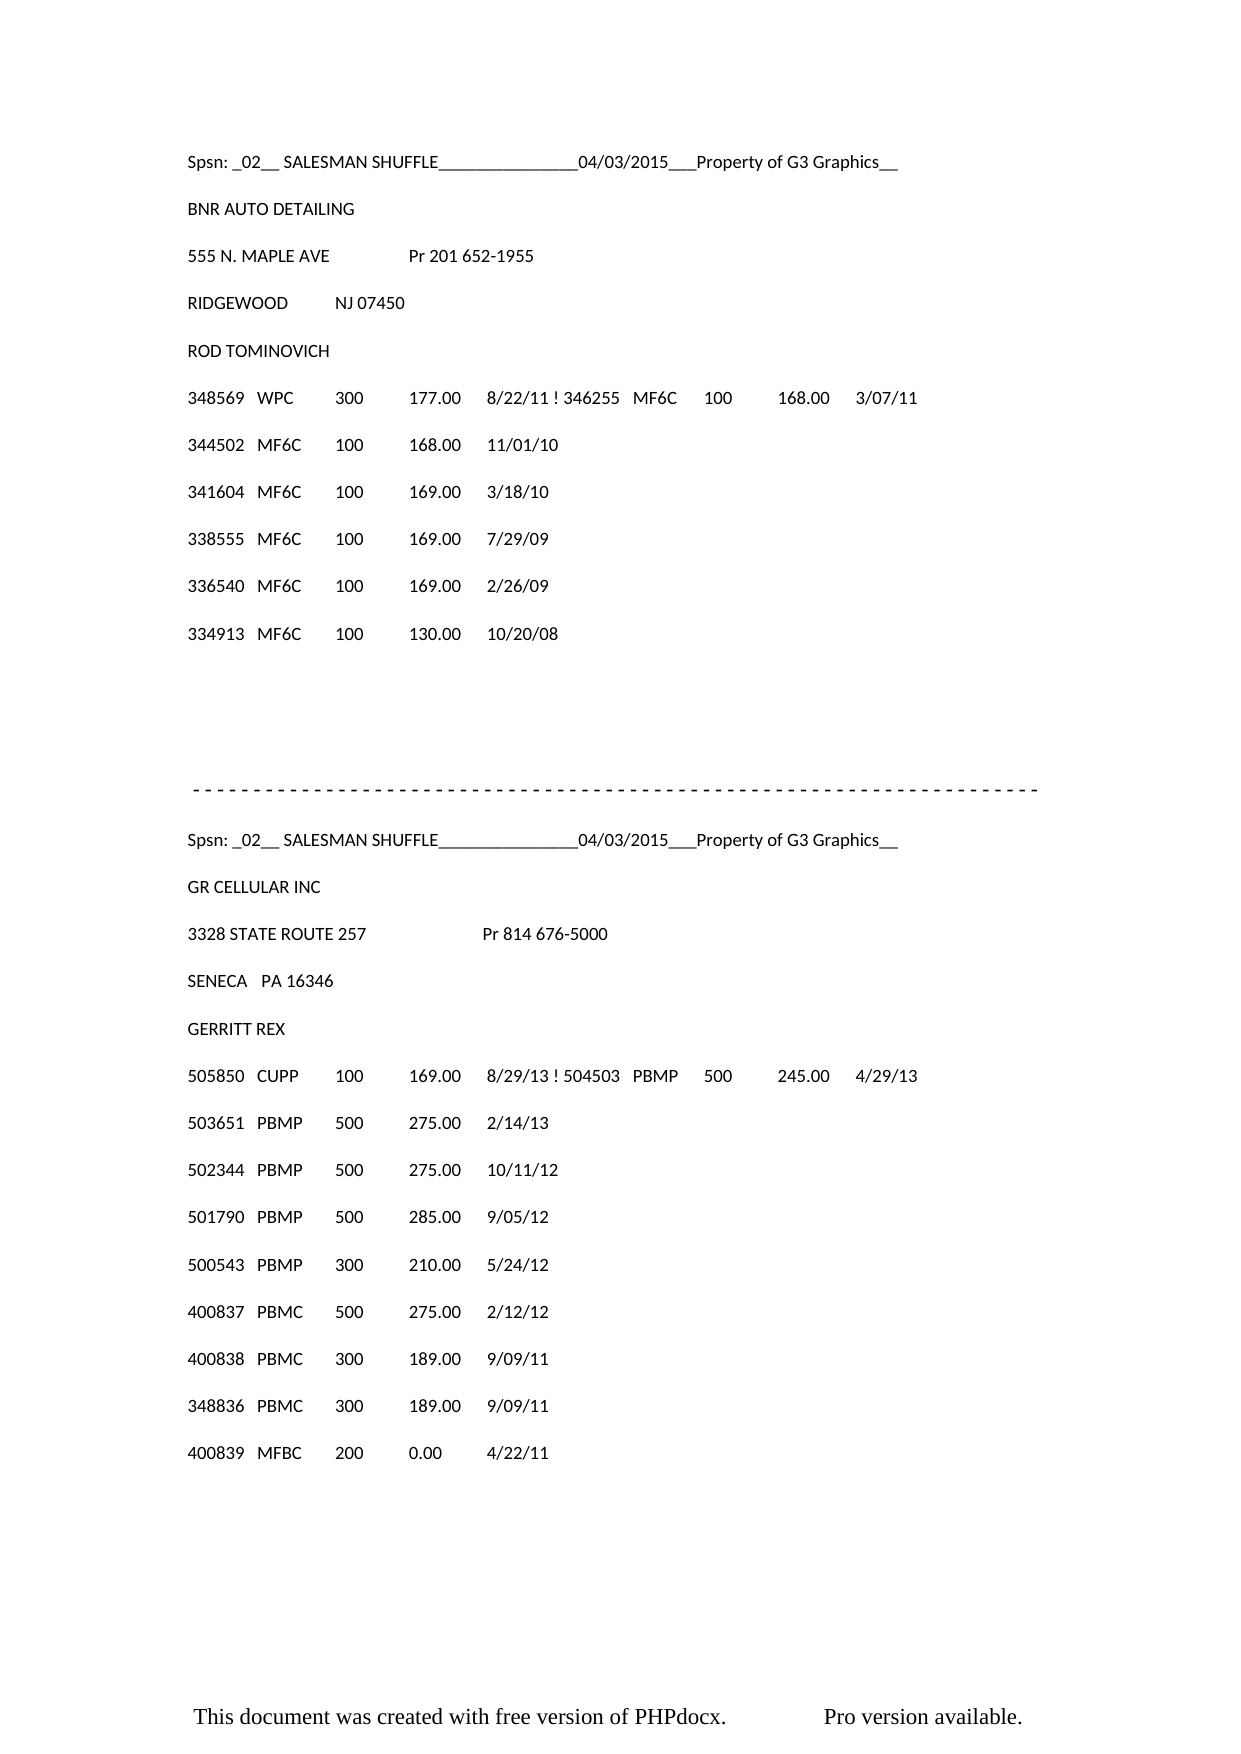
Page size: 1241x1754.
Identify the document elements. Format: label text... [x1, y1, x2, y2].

text 505850 CUPP 100 169.00 8/29/13 ! 504503 PBMP 500 245.00 4/29/13 [187, 1064, 1053, 1087]
text GERRITT REX [187, 1017, 1053, 1040]
text RIDGEWOOD NJ 07450 [187, 292, 1053, 314]
text BNR AUTO DETAILING [187, 197, 1053, 220]
text SENECA PA 16346 [187, 970, 1053, 993]
text 400839 MFBC 200 0.00 4/22/11 [187, 1442, 1053, 1464]
text 555 N. MAPLE AVE Pr 201 652-1955 [187, 244, 1053, 267]
text 336540 MF6C 100 169.00 2/26/09 [187, 575, 1053, 598]
text 338555 MF6C 100 169.00 7/29/09 [187, 527, 1053, 550]
text 3328 STATE ROUTE 257 Pr 814 676-5000 [187, 922, 1053, 945]
text 344502 MF6C 100 168.00 11/01/10 [187, 433, 1053, 456]
text Spsn: _02__ SALESMAN SHUFFLE_______________04/03/2015___Property of G3 Graphics__ [187, 150, 1053, 173]
text 348836 PBMC 300 189.00 9/09/11 [187, 1394, 1053, 1417]
text 502344 PBMP 500 275.00 10/11/12 [187, 1158, 1053, 1181]
text 334913 MF6C 100 130.00 10/20/08 [187, 622, 1053, 645]
text 500543 PBMP 300 210.00 5/24/12 [187, 1253, 1053, 1276]
text 400838 PBMC 300 189.00 9/09/11 [187, 1347, 1053, 1370]
text 400837 PBMC 500 275.00 2/12/12 [187, 1300, 1053, 1323]
text Spsn: _02__ SALESMAN SHUFFLE_______________04/03/2015___Property of G3 Graphics__ [187, 828, 1053, 851]
text 503651 PBMP 500 275.00 2/14/13 [187, 1111, 1053, 1134]
text 341604 MF6C 100 169.00 3/18/10 [187, 480, 1053, 503]
text GR CELLULAR INC [187, 875, 1053, 898]
text ROD TOMINOVICH [187, 339, 1053, 362]
text - - - - - - - - - - - - - - - - - - - - - - - - - - - - - - - - - - - - - - - - - - - - - - - - - - - - - - - - - - - - - - - - - - - - - - [187, 775, 1053, 803]
text 501790 PBMP 500 285.00 9/05/12 [187, 1206, 1053, 1228]
text 348569 WPC 300 177.00 8/22/11 ! 346255 MF6C 100 168.00 3/07/11 [187, 386, 1053, 409]
